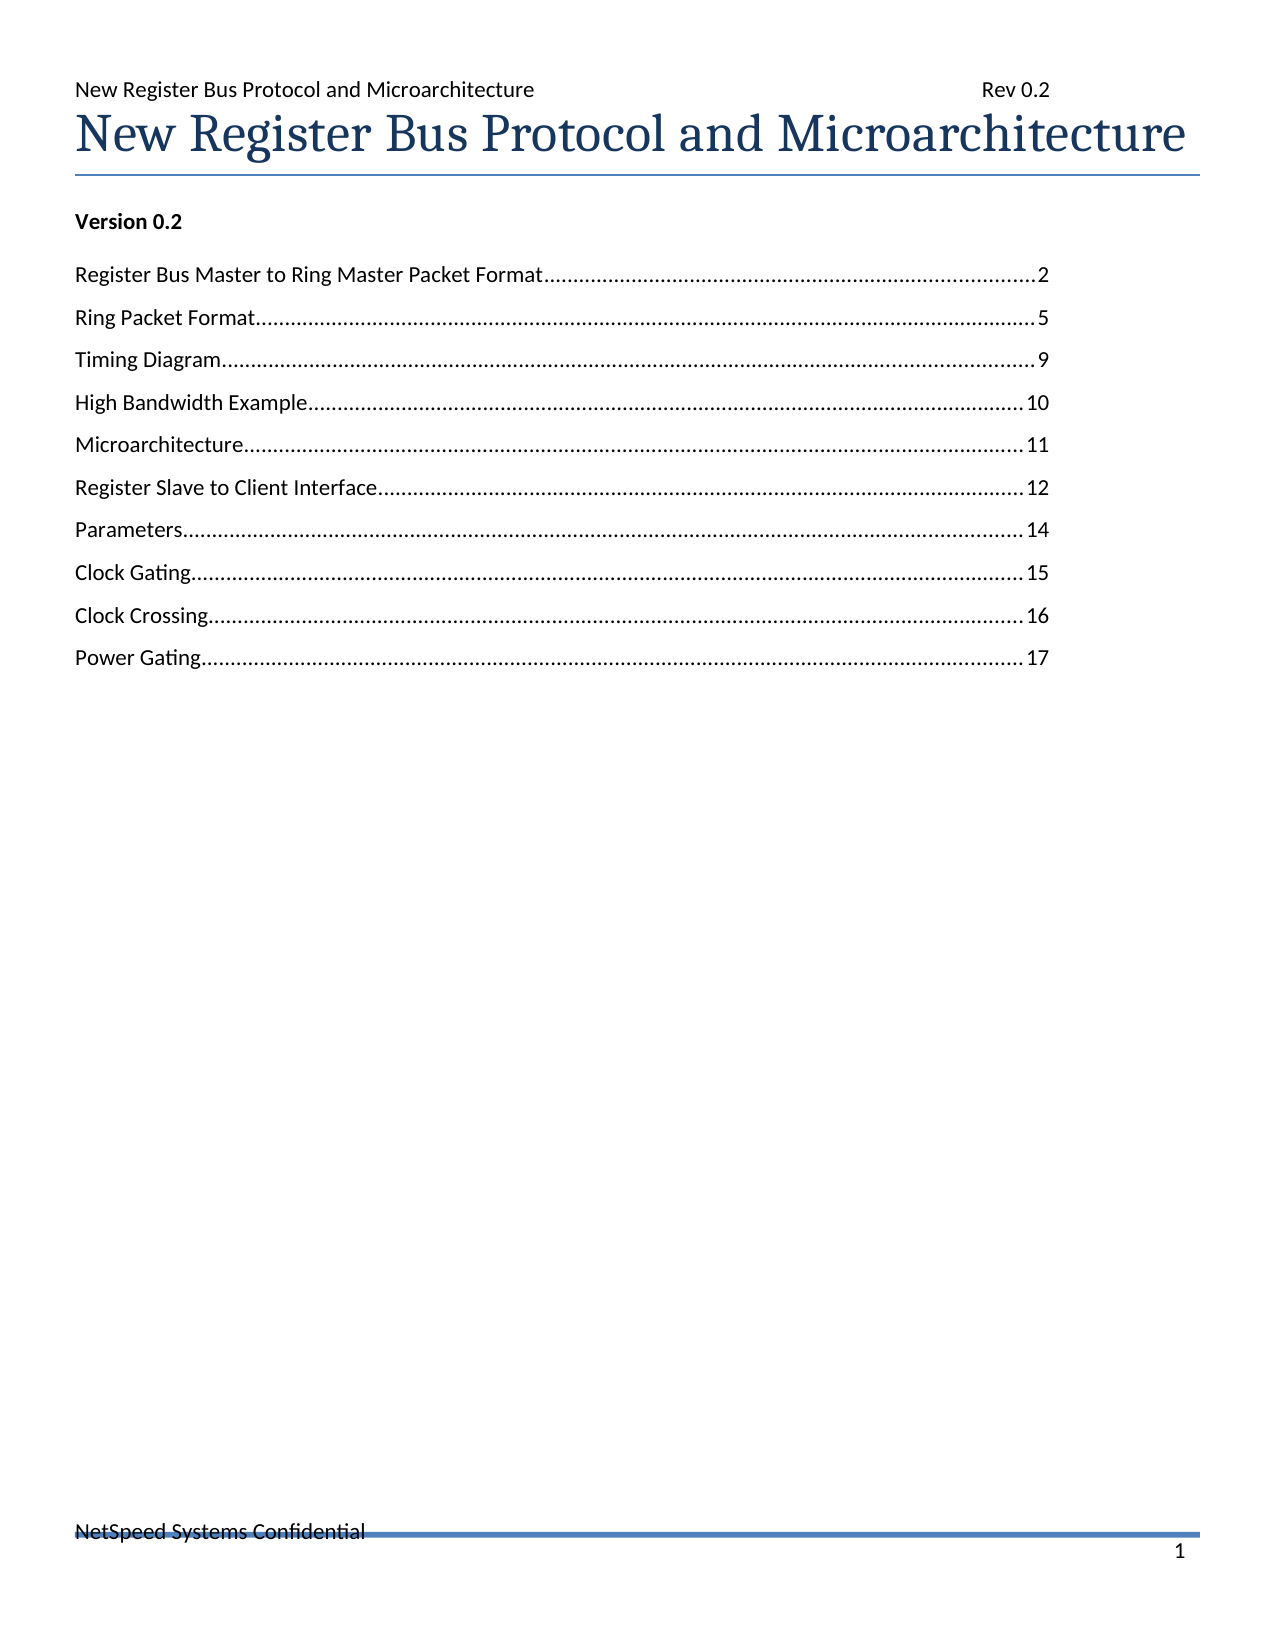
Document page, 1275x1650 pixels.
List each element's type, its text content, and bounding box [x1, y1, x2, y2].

text Timing Diagram 9 [75, 345, 1200, 373]
text Clock Crossing 16 [75, 601, 1200, 629]
text Parameters 14 [75, 516, 1200, 544]
text High Bandwidth Example 10 [75, 388, 1200, 416]
title New Register Bus Protocol and Microarchitecture [75, 103, 1200, 174]
text Version 0.2 [75, 207, 1200, 235]
text Register Bus Master to Ring Master Packet Format 2 [75, 260, 1200, 288]
text Power Gating 17 [75, 643, 1200, 671]
text Ring Packet Format 5 [75, 303, 1200, 331]
text Register Slave to Client Interface 12 [75, 473, 1200, 501]
text Microarchitecture 11 [75, 430, 1200, 458]
text Clock Gating 15 [75, 558, 1200, 586]
